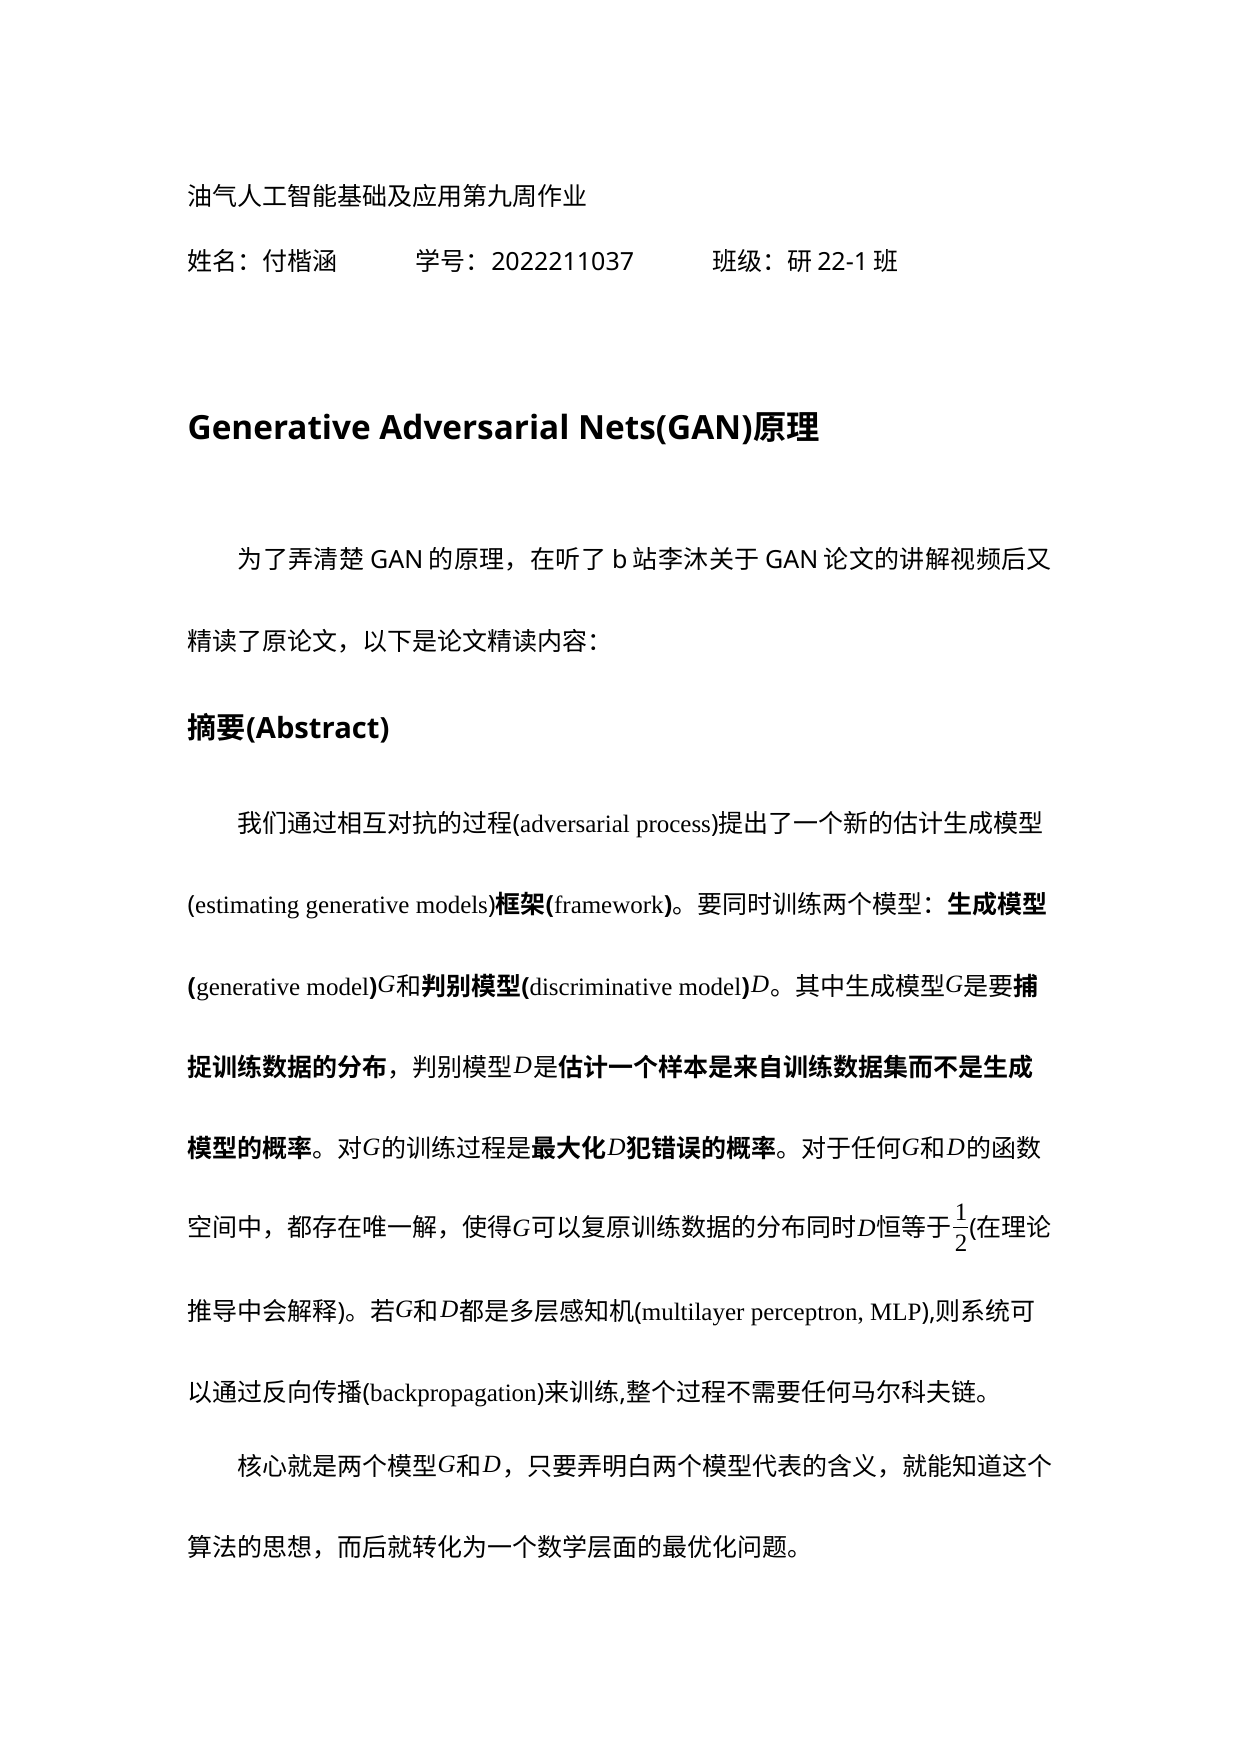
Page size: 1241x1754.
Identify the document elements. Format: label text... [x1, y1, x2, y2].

text 姓名：付楷涵 学号：2022211037 班级：研22-1班 [187, 227, 1053, 292]
subtitle Generative Adversarial Nets(GAN)原理 [187, 392, 1053, 457]
text 核心就是两个模型和，只要弄明白两个模型代表的含义，就能知道这个算法的思想，而后就转化为一个数学层面的最优化问题。 [187, 1432, 1053, 1578]
text 为了弄清楚GAN的原理，在听了b站李沐关于GAN论文的讲解视频后又精读了原论文，以下是论文精读内容： [187, 526, 1053, 672]
subtitle 摘要(Abstract) [187, 693, 1053, 758]
text 我们通过相互对抗的过程(adversarial process)提出了一个新的估计生成模型(estimating generative models)框架(framework)。要同时训练两个模型：生成模型(generative model)和判别模型(discriminative model)。其中生成模型是要捕捉训练数据的分布，判别模型是估计一个样本是来自训练数据集而不是生成模型的概率。对的训练过程是最大化犯错误的概率。对于任何和的函数空间中，都存在唯一解，使得可以复原训练数据的分布同时恒等于(在理论推导中会解释)。若和都是多层感知机(multilayer perceptron, MLP),则系统可以通过反向传播(backpropagation)来训练,整个过程不需要任何马尔科夫链。 [187, 789, 1053, 1423]
text 油气人工智能基础及应用第九周作业 [187, 162, 1053, 227]
